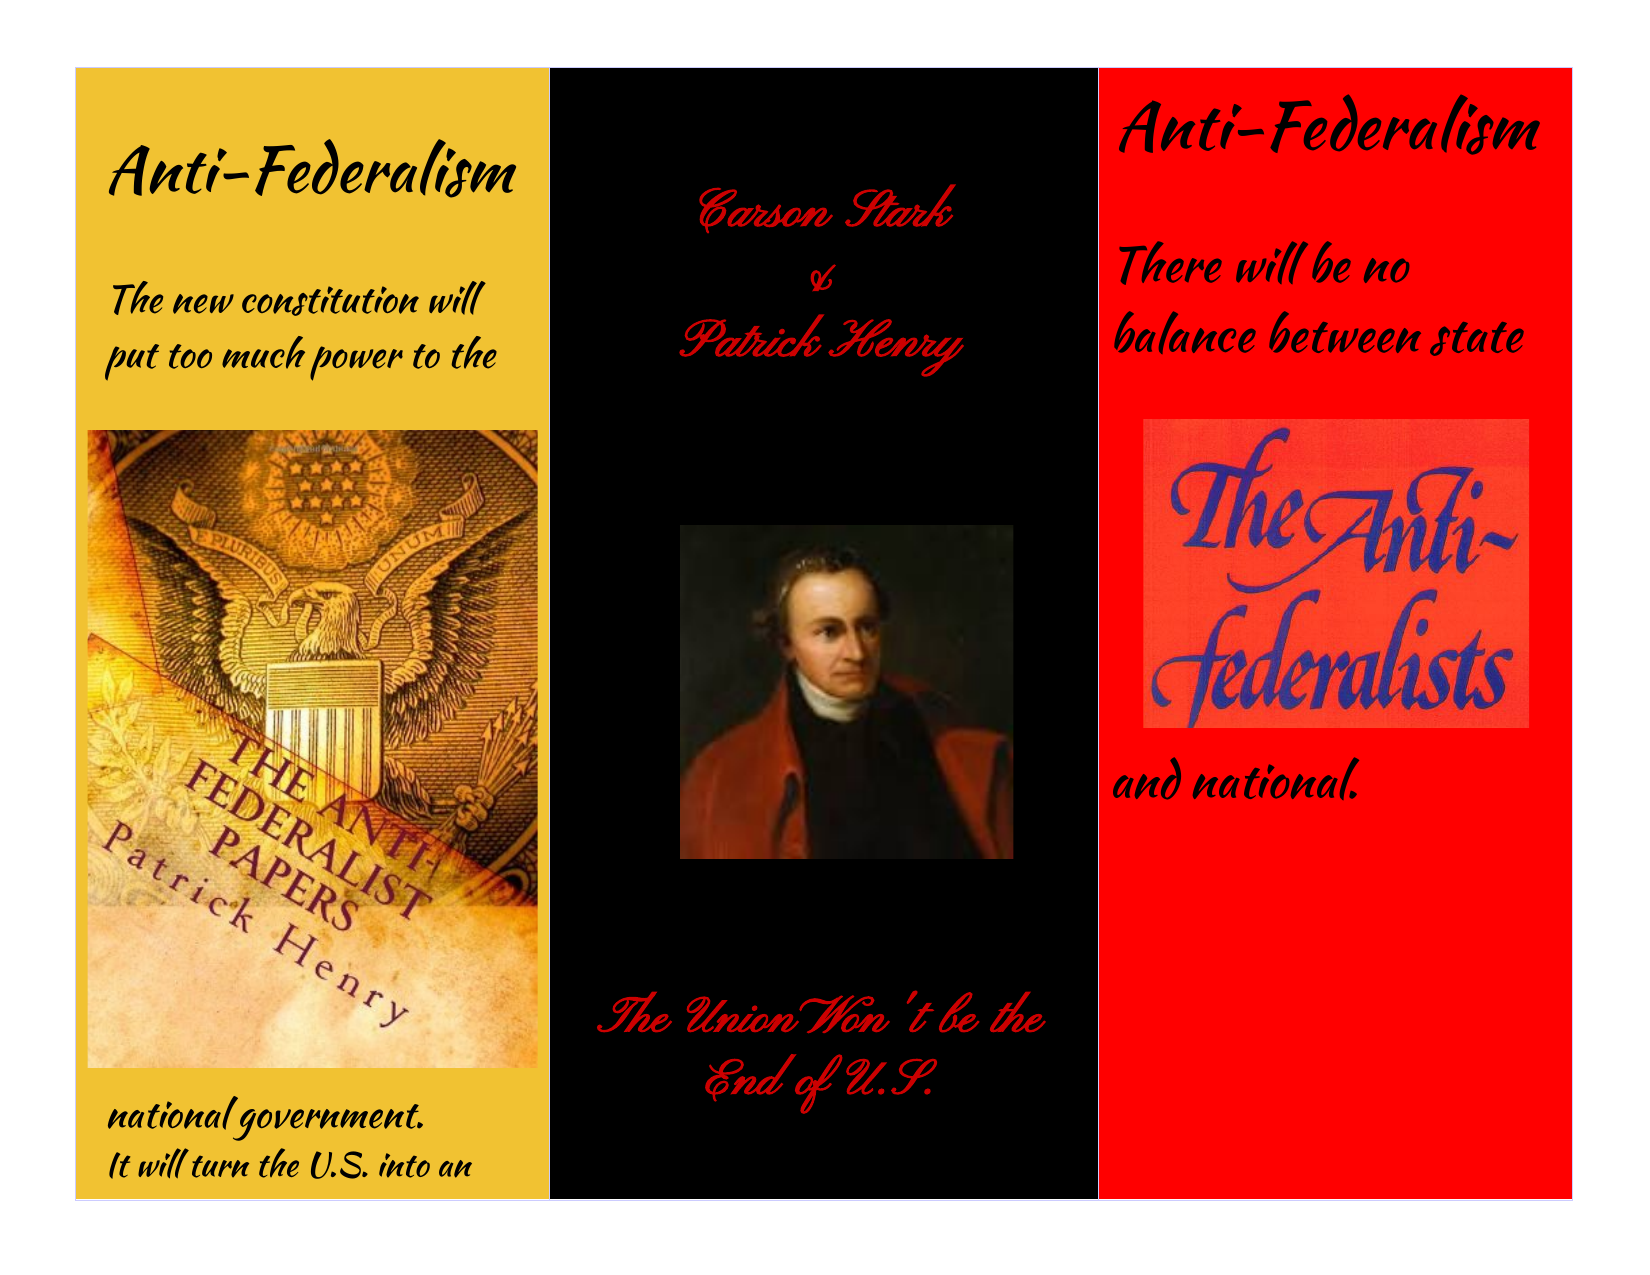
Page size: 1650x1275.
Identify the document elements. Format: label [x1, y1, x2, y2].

table_header [550, 68, 1098, 1199]
picture [680, 525, 1014, 859]
picture [1143, 419, 1530, 728]
table_header [76, 68, 549, 1199]
table_header [1099, 68, 1572, 1199]
picture [87, 430, 538, 1068]
